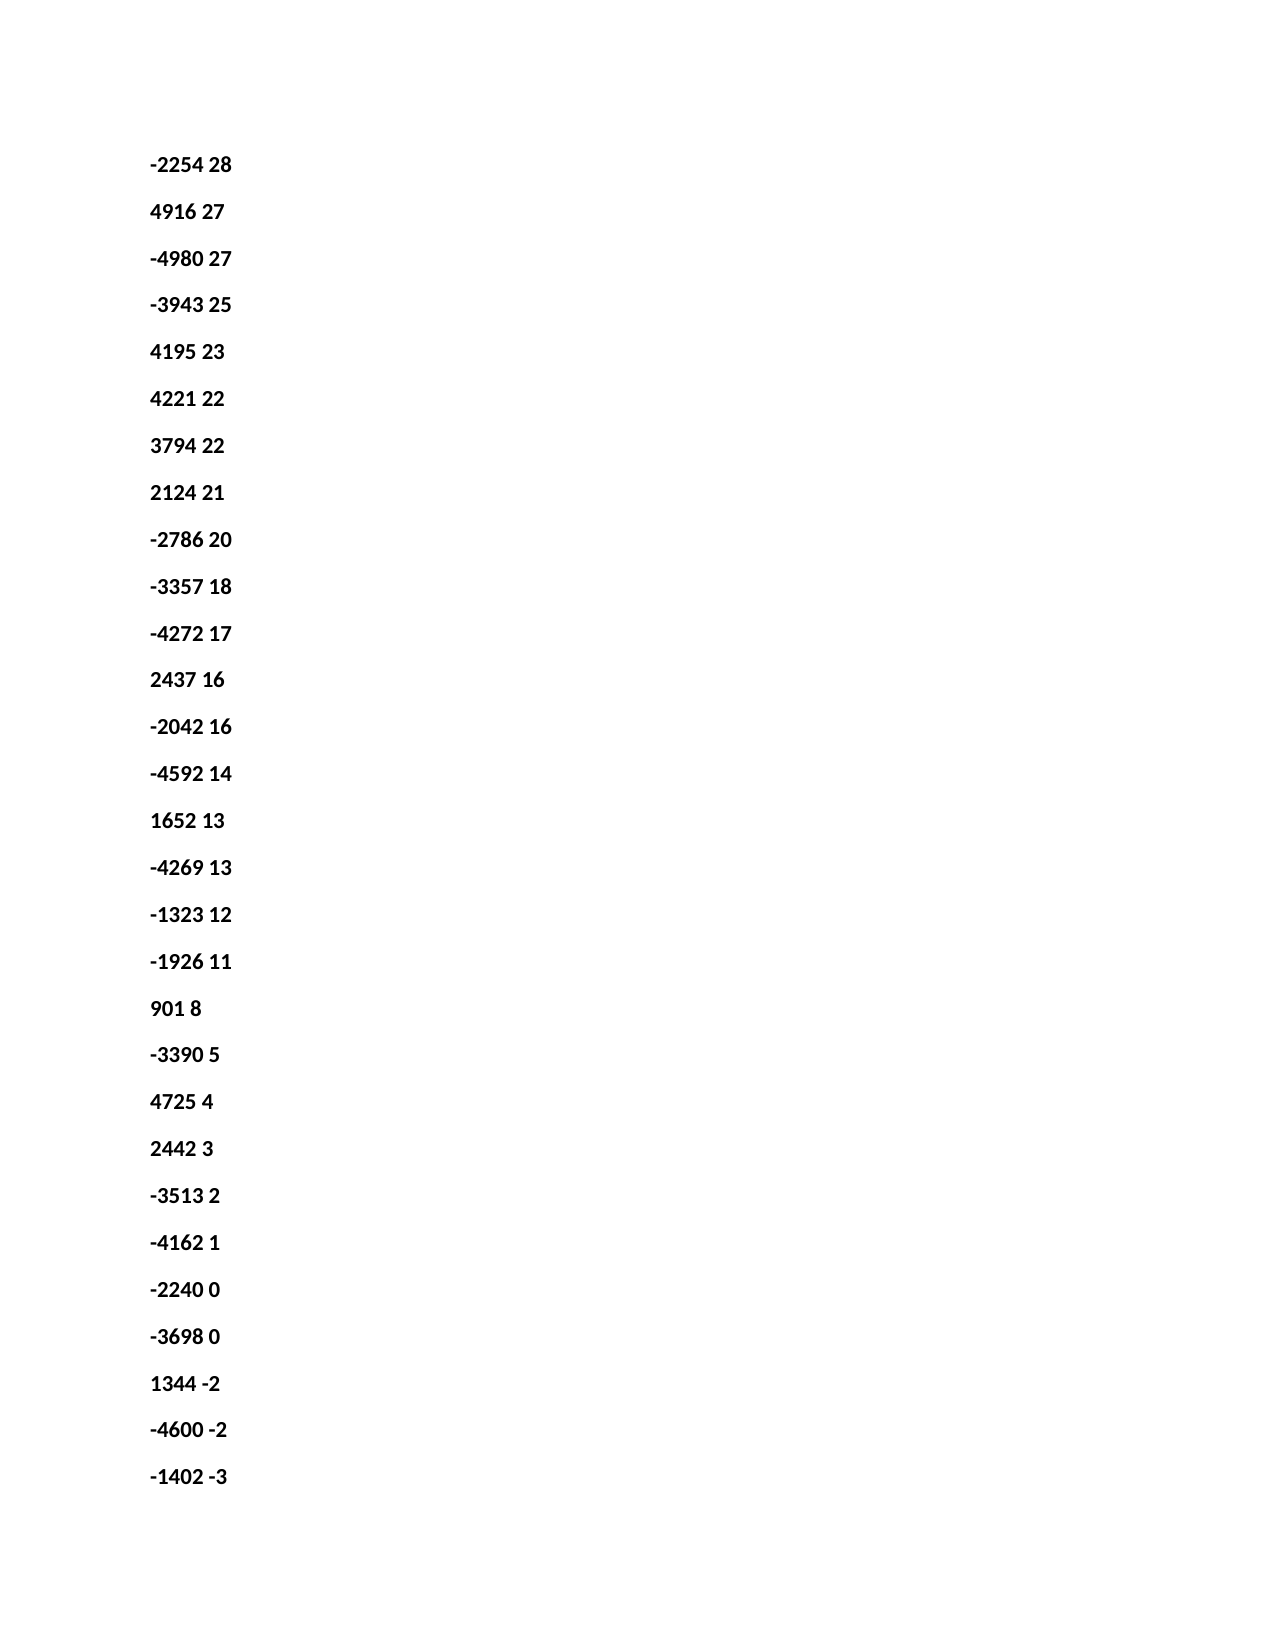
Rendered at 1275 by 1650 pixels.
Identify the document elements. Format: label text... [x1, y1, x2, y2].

text 2437 16 [150, 666, 1125, 694]
text -3698 0 [150, 1322, 1125, 1350]
text -1323 12 [150, 900, 1125, 928]
text 3794 22 [150, 431, 1125, 459]
text 901 8 [150, 994, 1125, 1022]
text 1652 13 [150, 806, 1125, 834]
text -1402 -3 [150, 1462, 1125, 1491]
text -3357 18 [150, 572, 1125, 600]
text -3390 5 [150, 1041, 1125, 1069]
text 1344 -2 [150, 1369, 1125, 1397]
text -4600 -2 [150, 1416, 1125, 1444]
text -2786 20 [150, 525, 1125, 553]
text -3513 2 [150, 1181, 1125, 1209]
text -4162 1 [150, 1228, 1125, 1256]
text 4195 23 [150, 337, 1125, 366]
text -4980 27 [150, 244, 1125, 272]
text -2240 0 [150, 1275, 1125, 1303]
text 2124 21 [150, 478, 1125, 506]
text 4221 22 [150, 384, 1125, 412]
text -1926 11 [150, 947, 1125, 975]
text -4592 14 [150, 759, 1125, 787]
text -4272 17 [150, 619, 1125, 647]
text -4269 13 [150, 853, 1125, 881]
text 4916 27 [150, 197, 1125, 225]
text 4725 4 [150, 1087, 1125, 1116]
text -3943 25 [150, 291, 1125, 319]
text 2442 3 [150, 1134, 1125, 1162]
text -2254 28 [150, 150, 1125, 178]
text -2042 16 [150, 712, 1125, 741]
